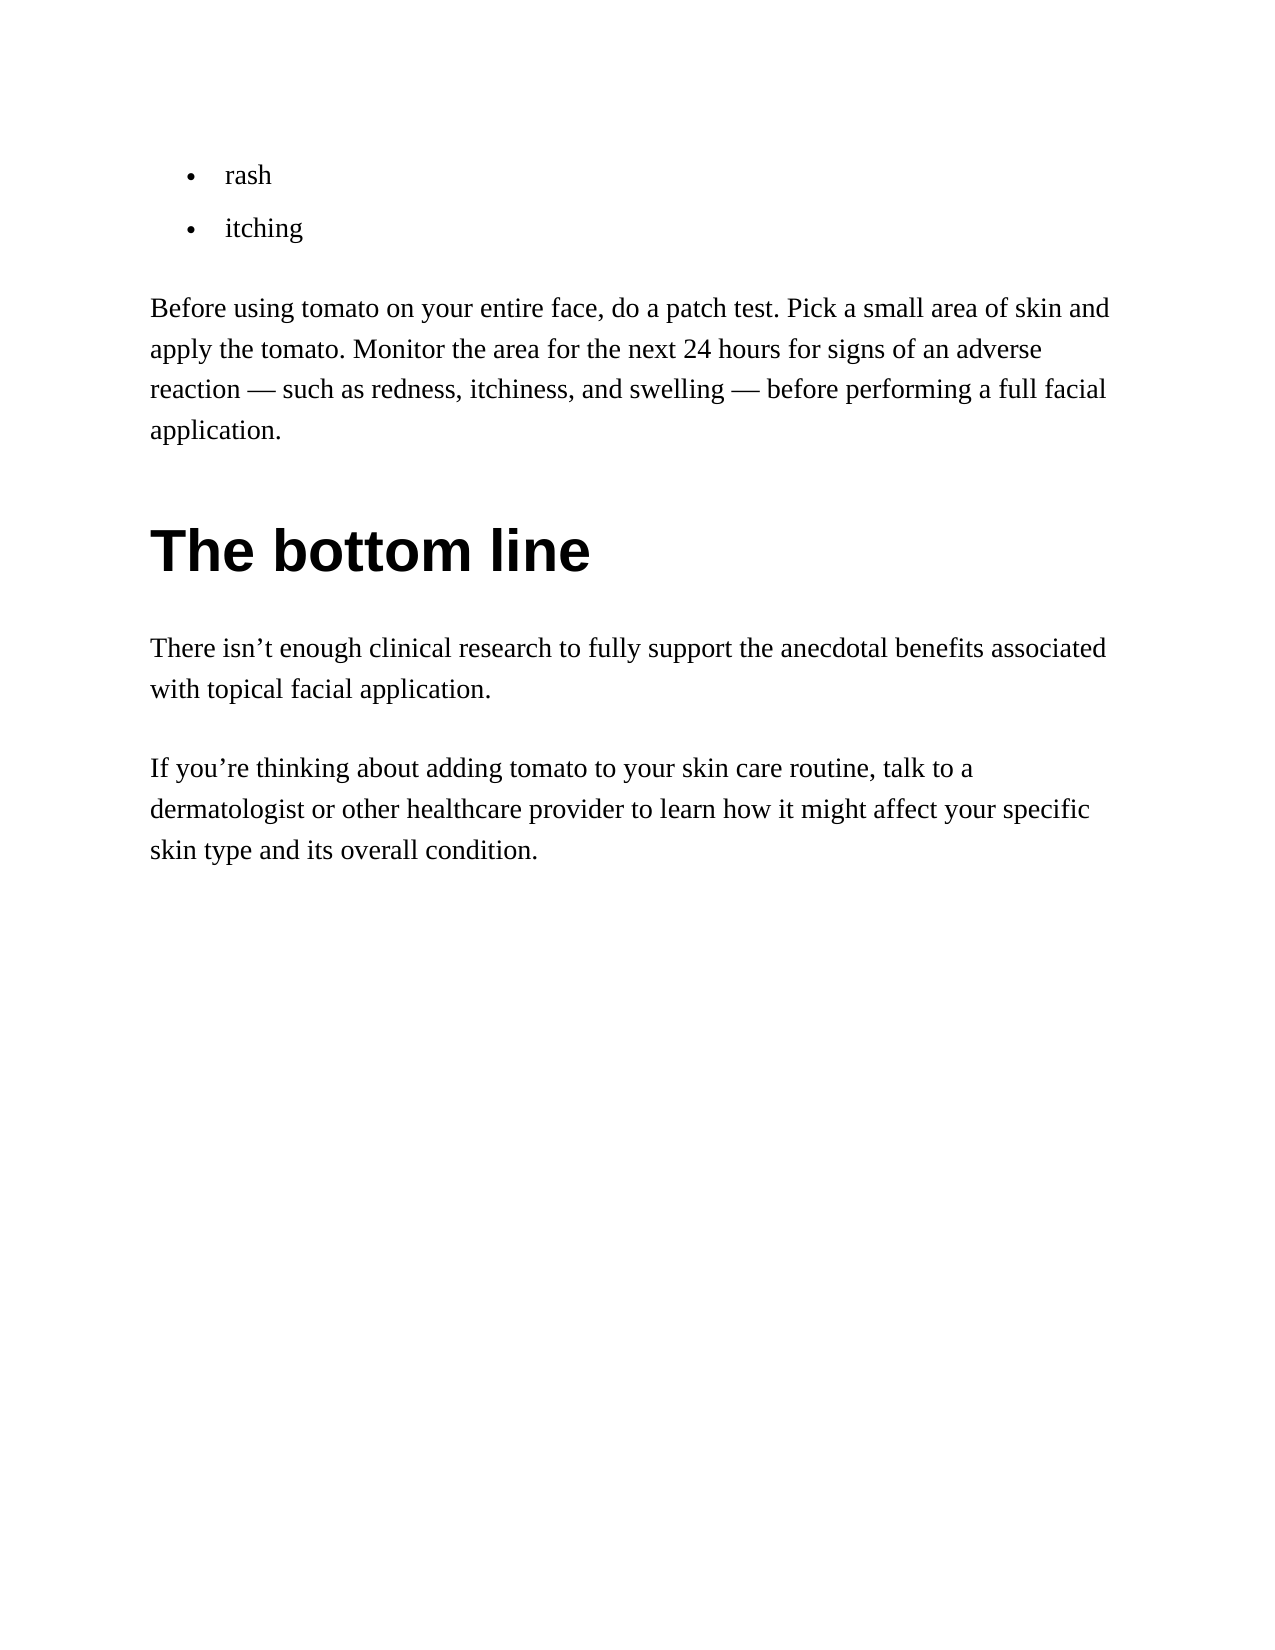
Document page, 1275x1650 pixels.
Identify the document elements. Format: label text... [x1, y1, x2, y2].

list itching [187, 203, 1125, 244]
text If you’re thinking about adding tomato to your skin care routine, talk to a dermatologist or other healthcare provider to learn how it might affect your specific skin type and its overall condition. [150, 743, 1125, 865]
text Before using tomato on your entire face, do a patch test. Pick a small area of skin and apply the tomato. Monitor the area for the next 24 hours for signs of an adverse reaction — such as redness, itchiness, and swelling — before performing a full facial application. [150, 283, 1125, 445]
text There isn’t enough clinical research to fully support the anecdotal benefits associated with topical facial application. [150, 623, 1125, 704]
text The bottom line [150, 516, 1125, 584]
list rash [187, 150, 1125, 191]
